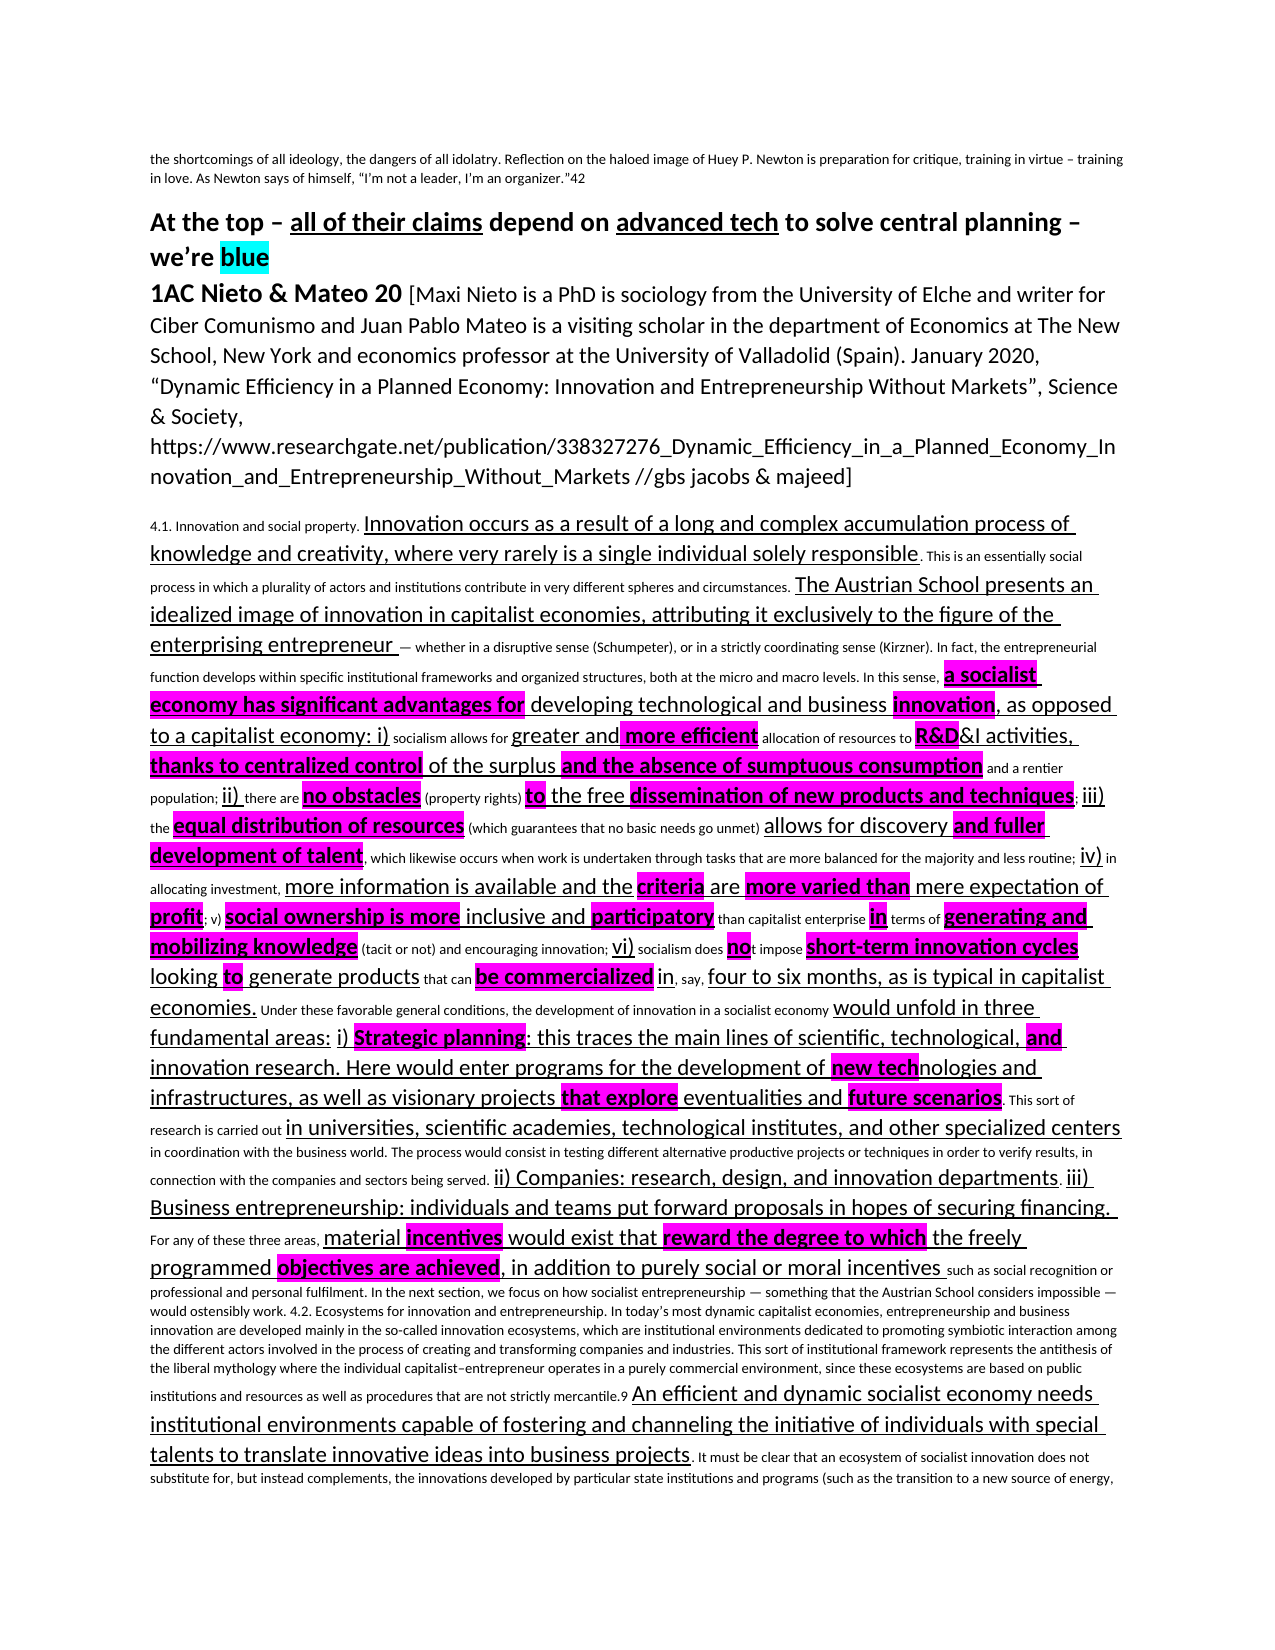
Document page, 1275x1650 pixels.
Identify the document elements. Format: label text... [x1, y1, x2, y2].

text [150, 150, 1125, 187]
text At the top – all of their claims depend on advanced tech to solve central planning – we’re blue [150, 205, 1125, 274]
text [150, 509, 1125, 1487]
text 1AC Nieto & Mateo 20 [Maxi Nieto is a PhD is sociology from the University of Elche and writer for Ciber Comunismo and Juan Pablo Mateo is a visiting scholar in the department of Economics at The New School, New York and economics professor at the University of Valladolid (Spain). January 2020, “Dynamic Efficiency in a Planned Economy: Innovation and Entrepreneurship Without Markets”, Science & Society, https://www.researchgate.net/publication/338327276_Dynamic_Efficiency_in_a_Planned_Economy_Innovation_and_Entrepreneurship_Without_Markets //gbs jacobs & majeed] [150, 276, 1125, 491]
